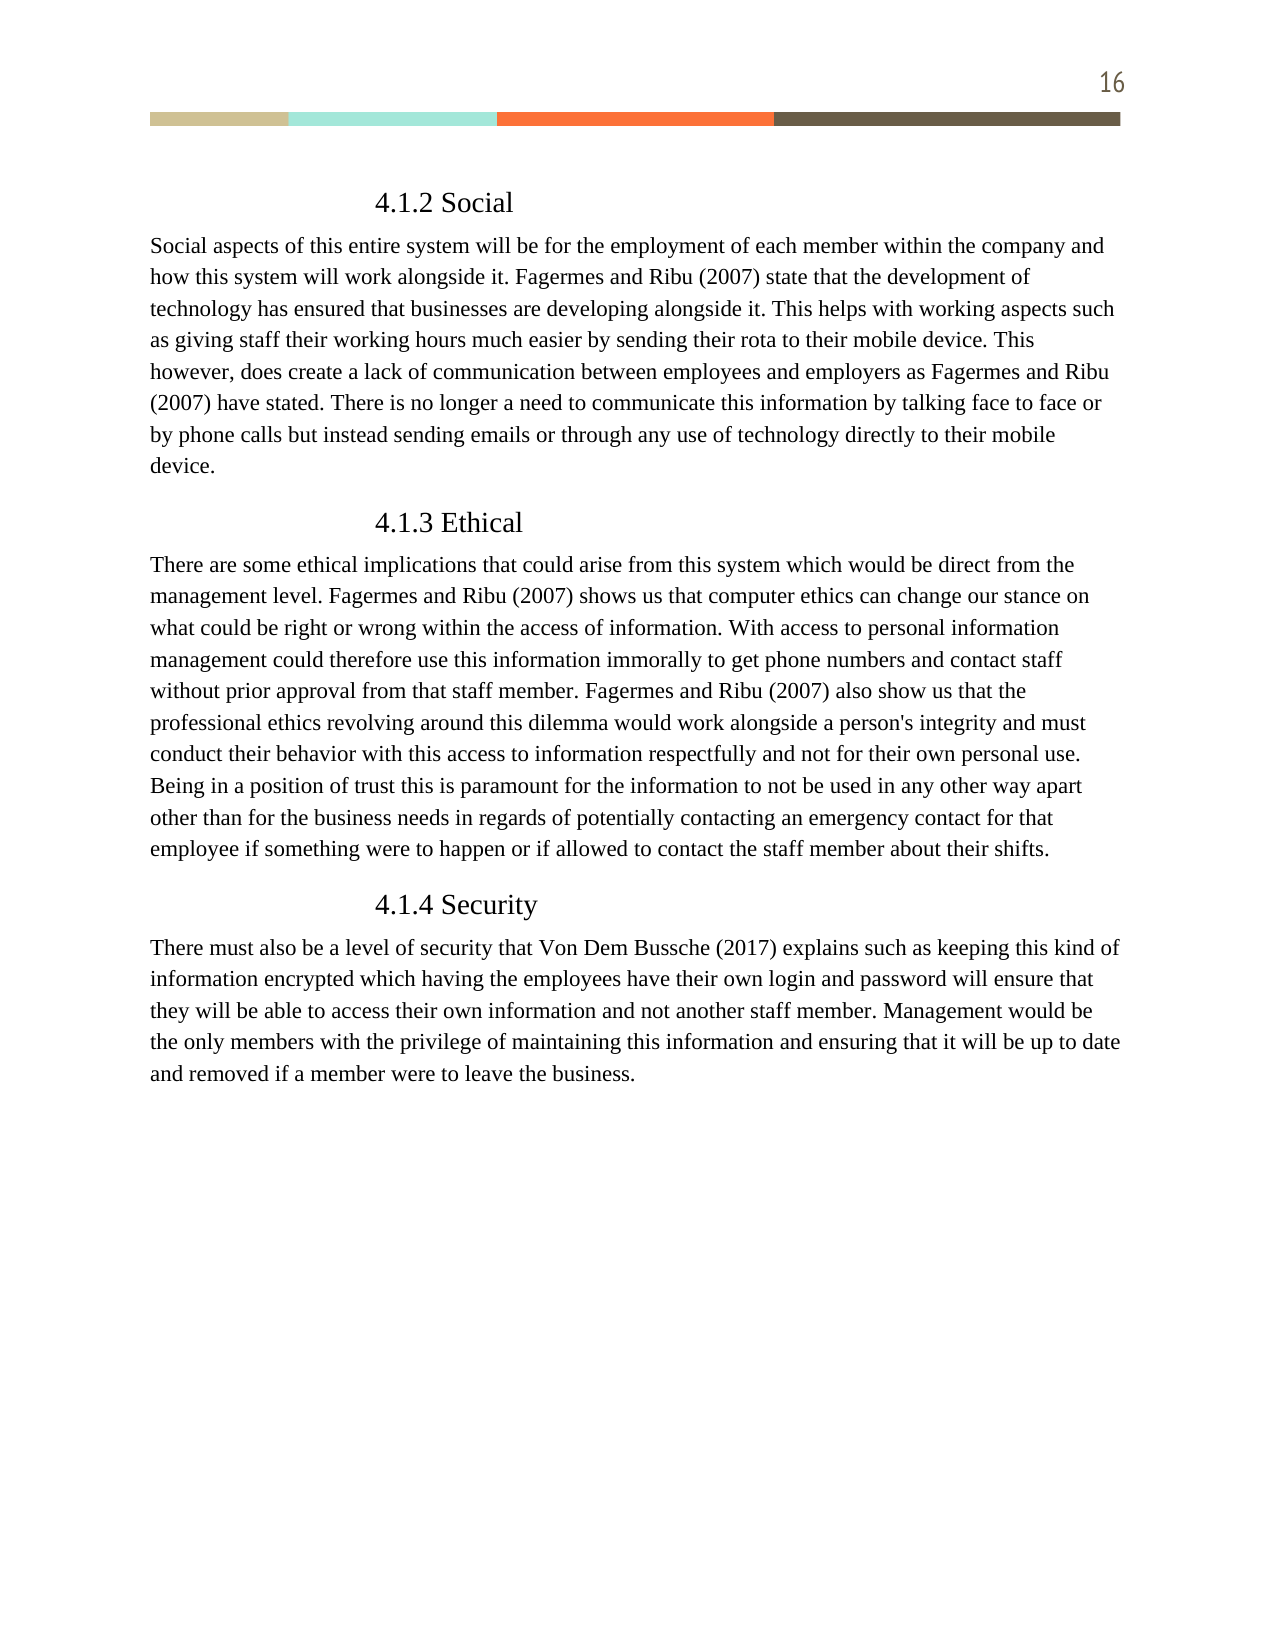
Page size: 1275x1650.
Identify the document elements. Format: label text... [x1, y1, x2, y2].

text Social aspects of this entire system will be for the employment of each member within the company and how this system will work alongside it. Fagermes and Ribu (2007) state that the development of technology has ensured that businesses are developing alongside it. This helps with working aspects such as giving staff their working hours much easier by sending their rota to their mobile device. This however, does create a lack of communication between employees and employers as Fagermes and Ribu (2007) have stated. There is no longer a need to communicate this information by talking face to face or by phone calls but instead sending emails or through any use of technology directly to their mobile device. [150, 232, 1125, 479]
subtitle 4.1.4 Security [150, 887, 1125, 921]
picture [150, 112, 1121, 126]
subtitle 4.1.2 Social [300, 186, 1125, 219]
subtitle 4.1.3 Ethical [150, 505, 1125, 538]
text There must also be a level of security that Von Dem Bussche (2017) explains such as keeping this kind of information encrypted which having the employees have their own login and password will ensure that they will be able to access their own information and not another staff member. Management would be the only members with the privilege of maintaining this information and ensuring that it will be up to date and removed if a member were to leave the business. [150, 933, 1125, 1086]
text There are some ethical implications that could arise from this system which would be direct from the management level. Fagermes and Ribu (2007) shows us that computer ethics can change our stance on what could be right or wrong within the access of information. With access to personal information management could therefore use this information immorally to get phone numbers and contact staff without prior approval from that staff member. Fagermes and Ribu (2007) also show us that the professional ethics revolving around this dilemma would work alongside a person's integrity and must conduct their behavior with this access to information respectfully and not for their own personal use. Being in a position of trust this is paramount for the information to not be used in any other way apart other than for the business needs in regards of potentially contacting an emergency contact for that employee if something were to happen or if allowed to contact the staff member about their shifts. [150, 551, 1125, 861]
